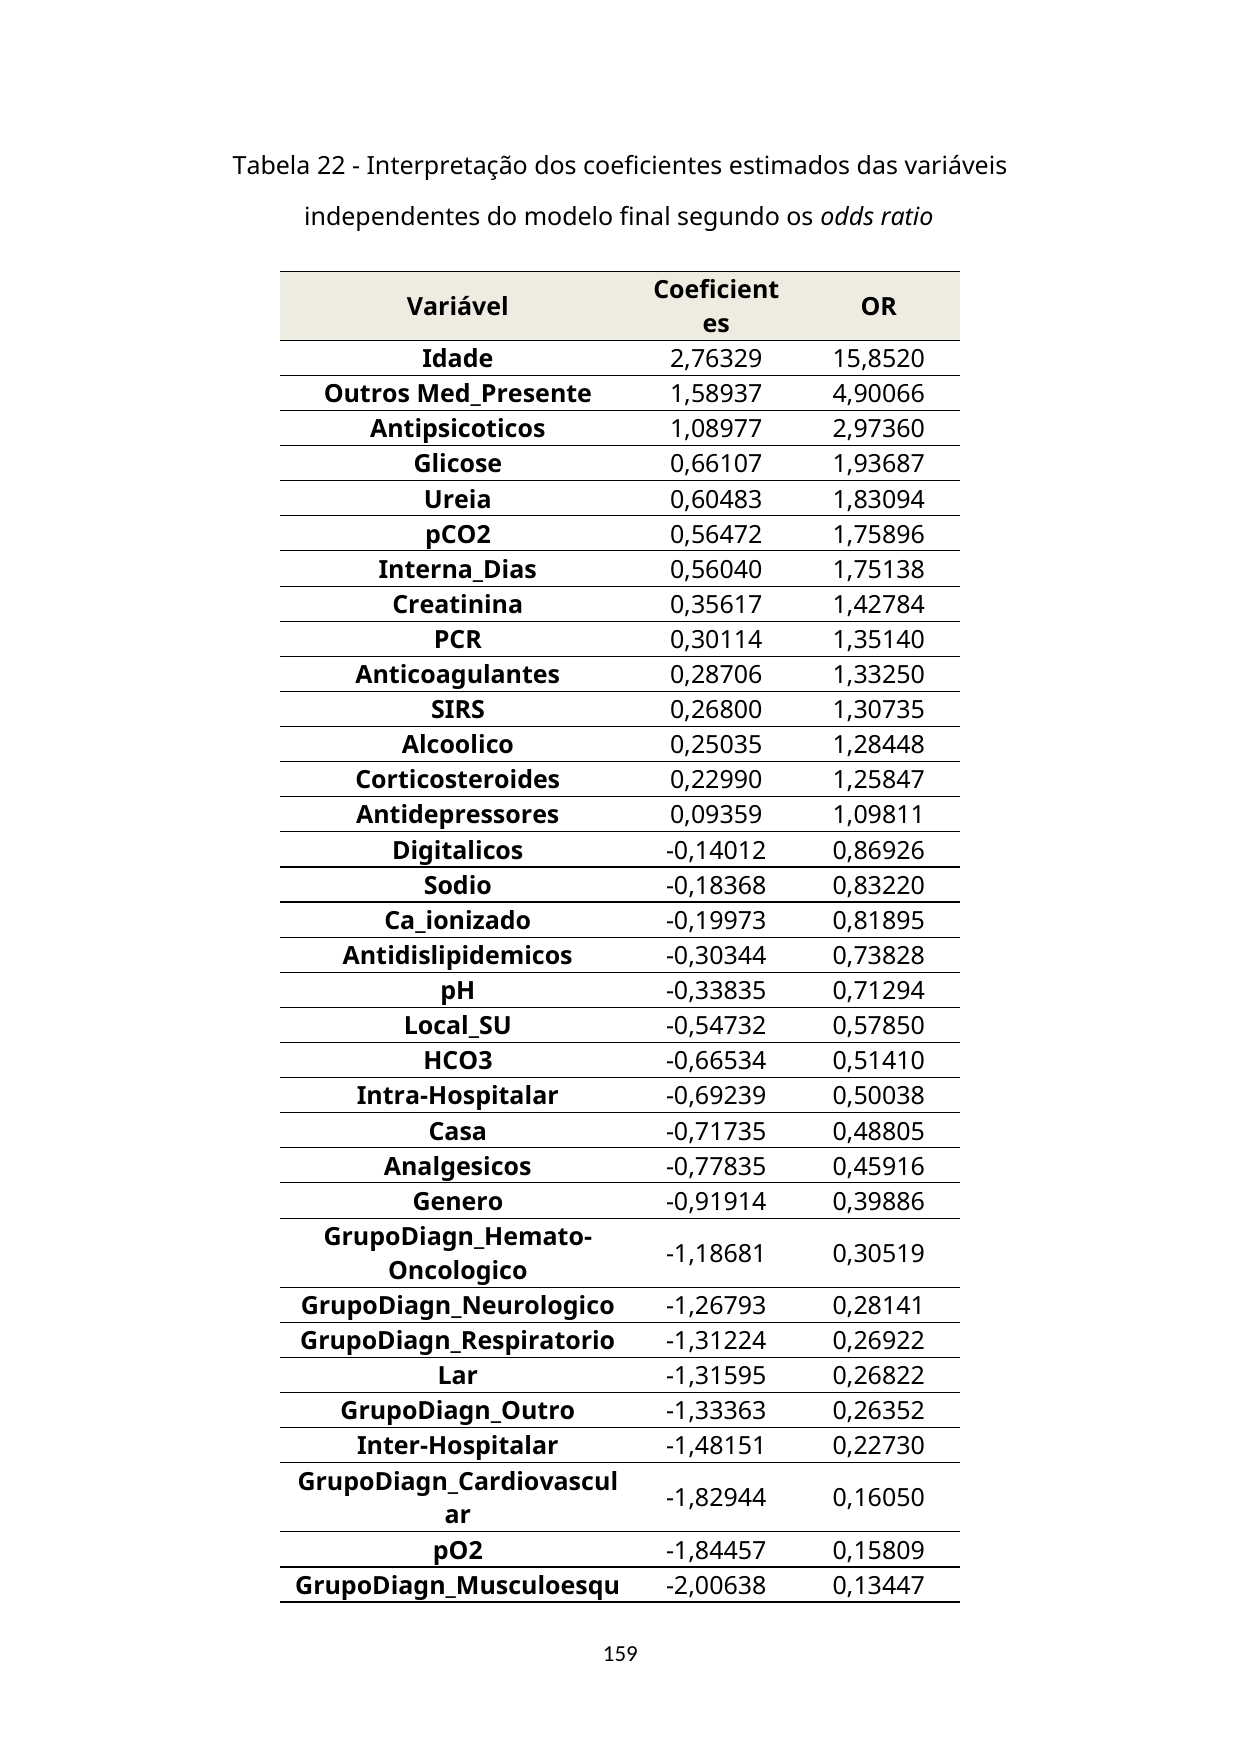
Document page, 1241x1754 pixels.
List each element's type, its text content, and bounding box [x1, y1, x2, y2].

table_cell 1,75138 [797, 551, 960, 586]
table_cell Corticosteroides [280, 762, 635, 796]
table_cell Genero [280, 1183, 635, 1217]
table_cell Local_SU [280, 1008, 635, 1042]
table_cell Casa [280, 1113, 635, 1147]
table_cell Idade [280, 341, 635, 375]
table_cell 1,35140 [797, 622, 960, 656]
table_cell GrupoDiagn_Hemato-Oncologico [280, 1219, 635, 1287]
table_cell 0,30114 [635, 622, 797, 656]
table_cell 0,26352 [797, 1393, 960, 1427]
table_cell 1,08977 [635, 411, 797, 445]
table_cell -1,33363 [635, 1393, 797, 1427]
table_cell Ca_ionizado [280, 903, 635, 937]
table_cell 1,30735 [797, 692, 960, 726]
table_cell 0,60483 [635, 481, 797, 515]
table_cell 1,25847 [797, 762, 960, 796]
text Tabela 22 - Interpretação dos coeficientes estimados das variáveis independentes do modelo final segundo os odds ratio [148, 148, 1092, 233]
table_cell 0,81895 [797, 903, 960, 937]
table_cell 0,48805 [797, 1113, 960, 1147]
table_cell Digitalicos [280, 832, 635, 866]
table_cell PCR [280, 622, 635, 656]
table_cell Ureia [280, 481, 635, 515]
table_cell -0,66534 [635, 1043, 797, 1077]
table_cell 1,42784 [797, 587, 960, 621]
table_cell 0,83220 [797, 868, 960, 901]
table_cell -0,14012 [635, 832, 797, 866]
table_cell 1,75896 [797, 516, 960, 550]
table_cell 0,45916 [797, 1148, 960, 1182]
table_header Variável [280, 272, 635, 340]
table_cell 0,22990 [635, 762, 797, 796]
table_cell 0,73828 [797, 938, 960, 972]
table_cell Antidislipidemicos [280, 938, 635, 972]
table_cell -2,00638 [635, 1568, 797, 1601]
table_cell 0,26800 [635, 692, 797, 726]
table_cell 0,28706 [635, 657, 797, 691]
table_cell HCO3 [280, 1043, 635, 1077]
table_header OR [797, 272, 960, 340]
table_cell 1,83094 [797, 481, 960, 515]
table_cell 0,51410 [797, 1043, 960, 1077]
table_cell pCO2 [280, 516, 635, 550]
table_cell SIRS [280, 692, 635, 726]
table_cell 2,76329 [635, 341, 797, 375]
table_cell -0,71735 [635, 1113, 797, 1147]
table_cell 0,71294 [797, 973, 960, 1007]
table_cell Lar [280, 1358, 635, 1392]
table_cell 0,39886 [797, 1183, 960, 1217]
table_cell Outros Med_Presente [280, 376, 635, 410]
table_cell -0,69239 [635, 1078, 797, 1112]
table_cell 0,15809 [797, 1532, 960, 1566]
table_cell -1,82944 [635, 1463, 797, 1531]
table_cell 0,35617 [635, 587, 797, 621]
table_cell GrupoDiagn_Musculoesqueletico [280, 1568, 635, 1601]
table_cell GrupoDiagn_Cardiovascular [280, 1463, 635, 1531]
table_cell 0,28141 [797, 1288, 960, 1322]
table_cell 0,30519 [797, 1219, 960, 1287]
table_cell -0,54732 [635, 1008, 797, 1042]
table_cell -1,31595 [635, 1358, 797, 1392]
table_cell Intra-Hospitalar [280, 1078, 635, 1112]
table_cell -0,18368 [635, 868, 797, 901]
table_cell 1,58937 [635, 376, 797, 410]
table_cell Anticoagulantes [280, 657, 635, 691]
table_cell -1,48151 [635, 1428, 797, 1462]
table_cell -0,30344 [635, 938, 797, 972]
table_cell 0,86926 [797, 832, 960, 866]
table_cell 0,09359 [635, 797, 797, 831]
table_cell 0,50038 [797, 1078, 960, 1112]
table_cell Alcoolico [280, 727, 635, 761]
table_cell -0,19973 [635, 903, 797, 937]
table_cell 1,28448 [797, 727, 960, 761]
table_cell Inter-Hospitalar [280, 1428, 635, 1462]
table_cell Antidepressores [280, 797, 635, 831]
table_cell Sodio [280, 868, 635, 901]
table_cell -1,84457 [635, 1532, 797, 1566]
table_cell 1,09811 [797, 797, 960, 831]
table_cell 0,56472 [635, 516, 797, 550]
table_cell GrupoDiagn_Outro [280, 1393, 635, 1427]
table_cell 0,57850 [797, 1008, 960, 1042]
table_cell 1,33250 [797, 657, 960, 691]
table_cell 0,22730 [797, 1428, 960, 1462]
table_cell pH [280, 973, 635, 1007]
table_cell -1,18681 [635, 1219, 797, 1287]
table_cell 0,56040 [635, 551, 797, 586]
table_cell 15,8520 [797, 341, 960, 375]
table_cell Antipsicoticos [280, 411, 635, 445]
table_cell Creatinina [280, 587, 635, 621]
table_cell GrupoDiagn_Neurologico [280, 1288, 635, 1322]
table_cell 0,25035 [635, 727, 797, 761]
table_cell -0,33835 [635, 973, 797, 1007]
table_cell pO2 [280, 1532, 635, 1566]
table_cell -0,77835 [635, 1148, 797, 1182]
table_cell GrupoDiagn_Respiratorio [280, 1323, 635, 1357]
table_cell -0,91914 [635, 1183, 797, 1217]
table_cell 1,93687 [797, 446, 960, 480]
table_cell 0,16050 [797, 1463, 960, 1531]
table_header Coeficientes [635, 272, 797, 340]
table_cell Interna_Dias [280, 551, 635, 586]
table_cell 0,26922 [797, 1323, 960, 1357]
table_cell 0,66107 [635, 446, 797, 480]
table_cell 0,26822 [797, 1358, 960, 1392]
table_cell Glicose [280, 446, 635, 480]
table_cell -1,31224 [635, 1323, 797, 1357]
table_cell Analgesicos [280, 1148, 635, 1182]
table_cell -1,26793 [635, 1288, 797, 1322]
table_cell 0,13447 [797, 1568, 960, 1601]
table_cell 4,90066 [797, 376, 960, 410]
table_cell 2,97360 [797, 411, 960, 445]
